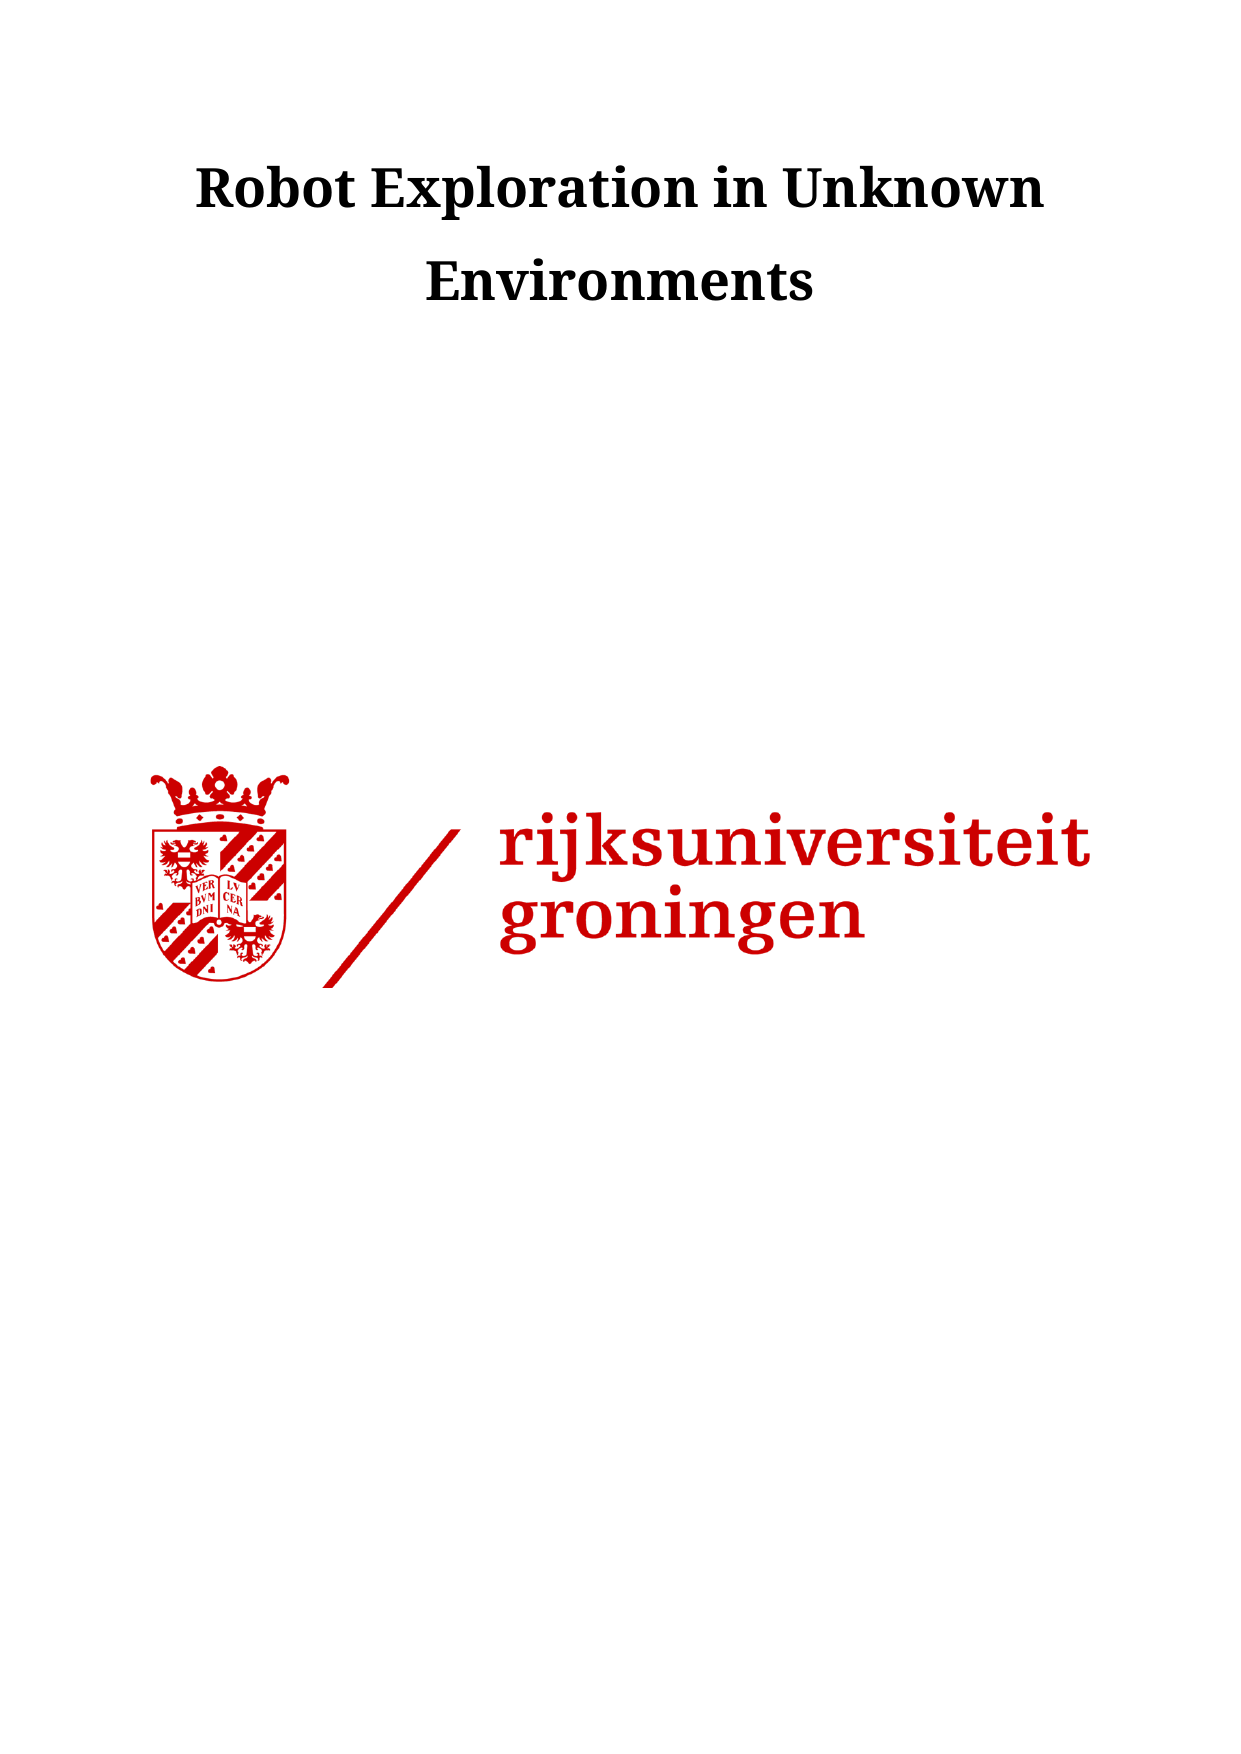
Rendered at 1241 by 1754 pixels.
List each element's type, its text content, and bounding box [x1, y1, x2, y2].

picture [150, 766, 1090, 988]
text Robot Exploration in Unknown Environments [150, 150, 1090, 354]
